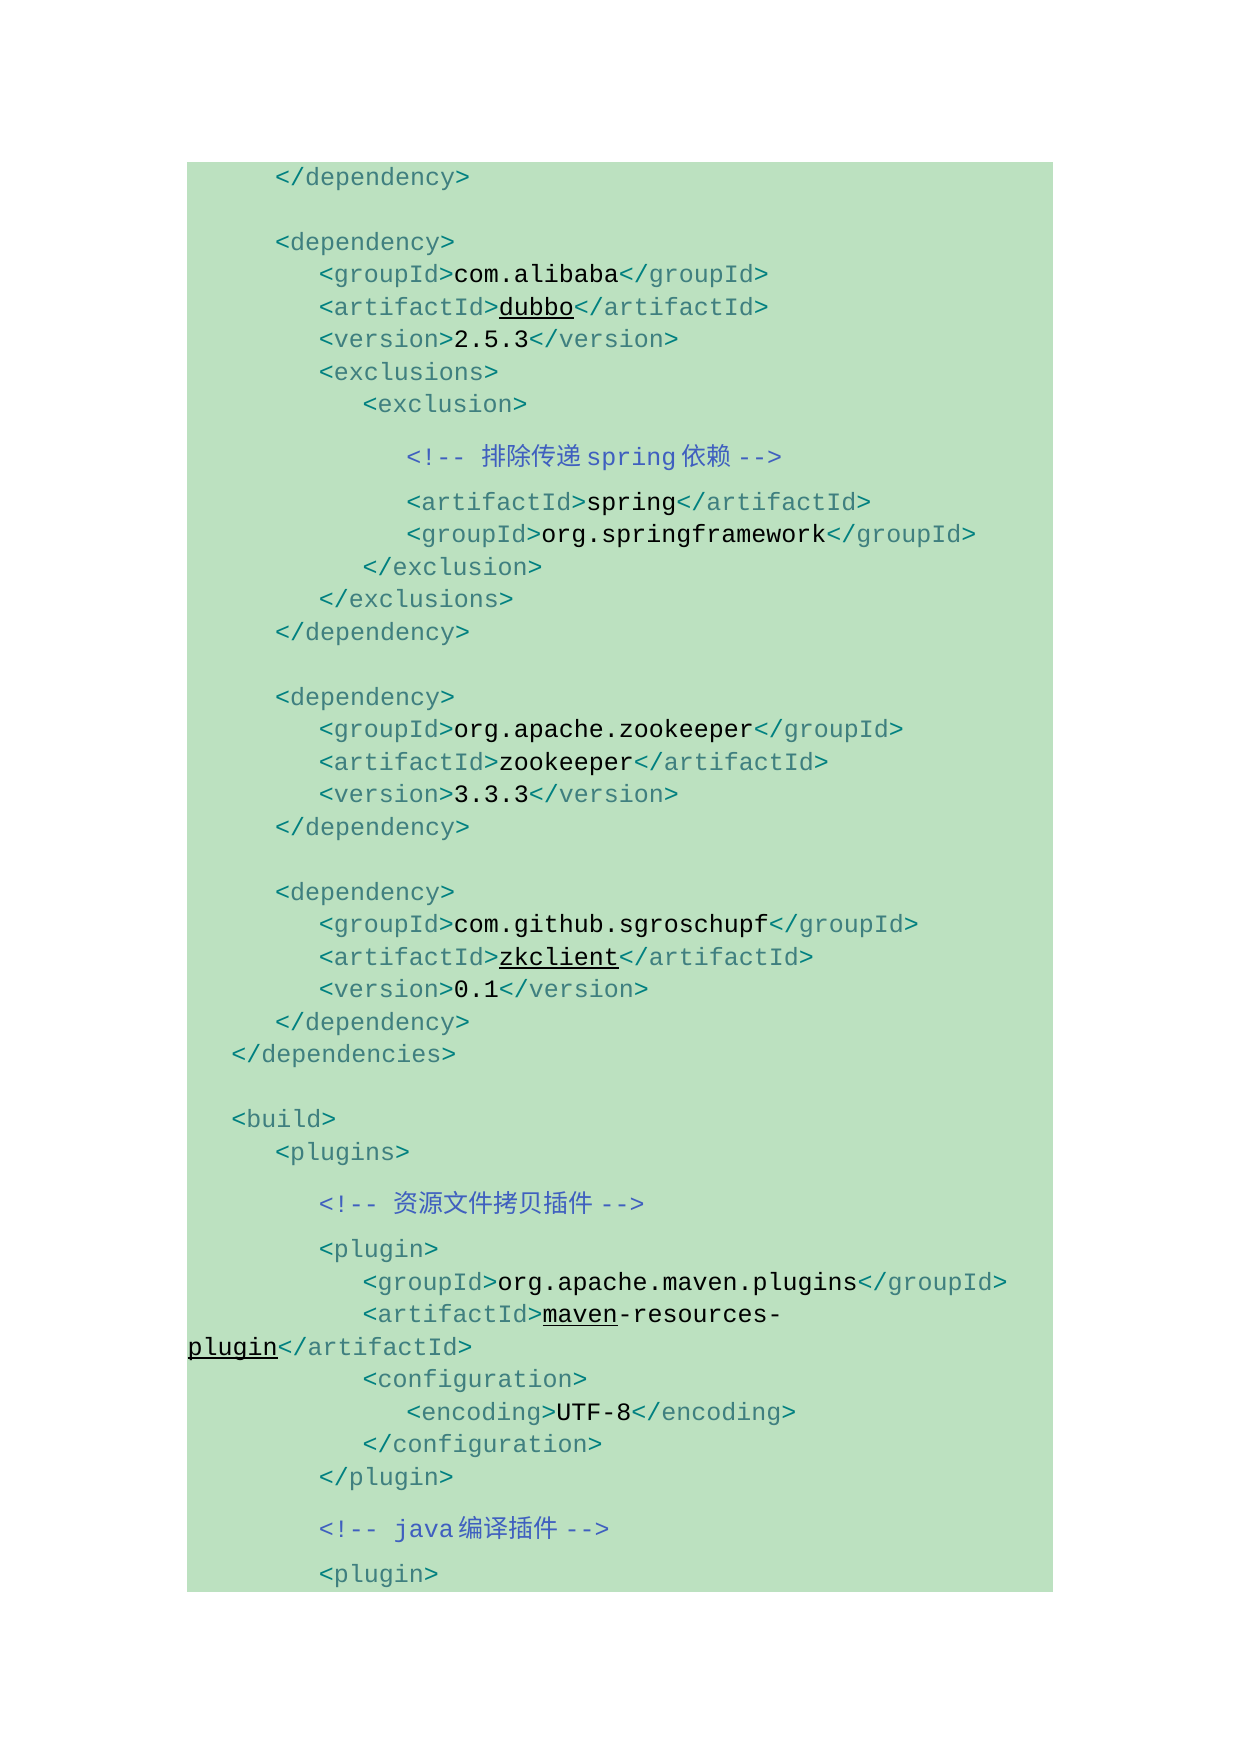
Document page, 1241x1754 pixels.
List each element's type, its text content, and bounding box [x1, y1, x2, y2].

text <groupId>org.apache.zookeeper</groupId> [187, 714, 1053, 747]
text </dependency> [187, 1007, 1053, 1039]
text <plugin> [187, 1559, 1053, 1592]
text <plugin> [187, 1234, 1053, 1267]
text <dependency> [187, 877, 1053, 909]
text </dependency> [187, 617, 1053, 649]
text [187, 1267, 1053, 1299]
text <groupId>com.alibaba</groupId> [187, 259, 1053, 292]
text <plugins> [187, 1137, 1053, 1169]
text </dependency> [187, 162, 1053, 194]
text </dependency> [187, 812, 1053, 844]
text <version>3.3.3</version> [187, 779, 1053, 812]
text <exclusions> [187, 357, 1053, 389]
text <!-- java编译插件 --> [187, 1494, 1053, 1559]
text <groupId>com.github.sgroschupf</groupId> [187, 909, 1053, 942]
text <build> [187, 1104, 1053, 1137]
text <artifactId>zookeeper</artifactId> [187, 747, 1053, 779]
text <!-- 资源文件拷贝插件 --> [187, 1169, 1053, 1234]
text <version>0.1</version> [187, 974, 1053, 1007]
text <exclusion> [187, 389, 1053, 422]
text <dependency> [187, 682, 1053, 714]
text <dependency> [187, 227, 1053, 259]
text </exclusions> [187, 584, 1053, 617]
text <artifactId>spring</artifactId> [187, 487, 1053, 519]
text </exclusion> [187, 552, 1053, 584]
text <!-- 排除传递spring依赖 --> [187, 422, 1053, 487]
text <artifactId>zkclient</artifactId> [187, 942, 1053, 974]
text </configuration> [187, 1429, 1053, 1462]
text <configuration> [187, 1364, 1053, 1397]
text <version>2.5.3</version> [187, 324, 1053, 357]
text <artifactId>dubbo</artifactId> [187, 292, 1053, 324]
text </dependencies> [187, 1039, 1053, 1072]
text <artifactId>maven-resources-plugin</artifactId> [187, 1299, 1053, 1364]
text <groupId>org.springframework</groupId> [187, 519, 1053, 552]
text <encoding>UTF-8</encoding> [187, 1397, 1053, 1429]
text </plugin> [187, 1462, 1053, 1494]
